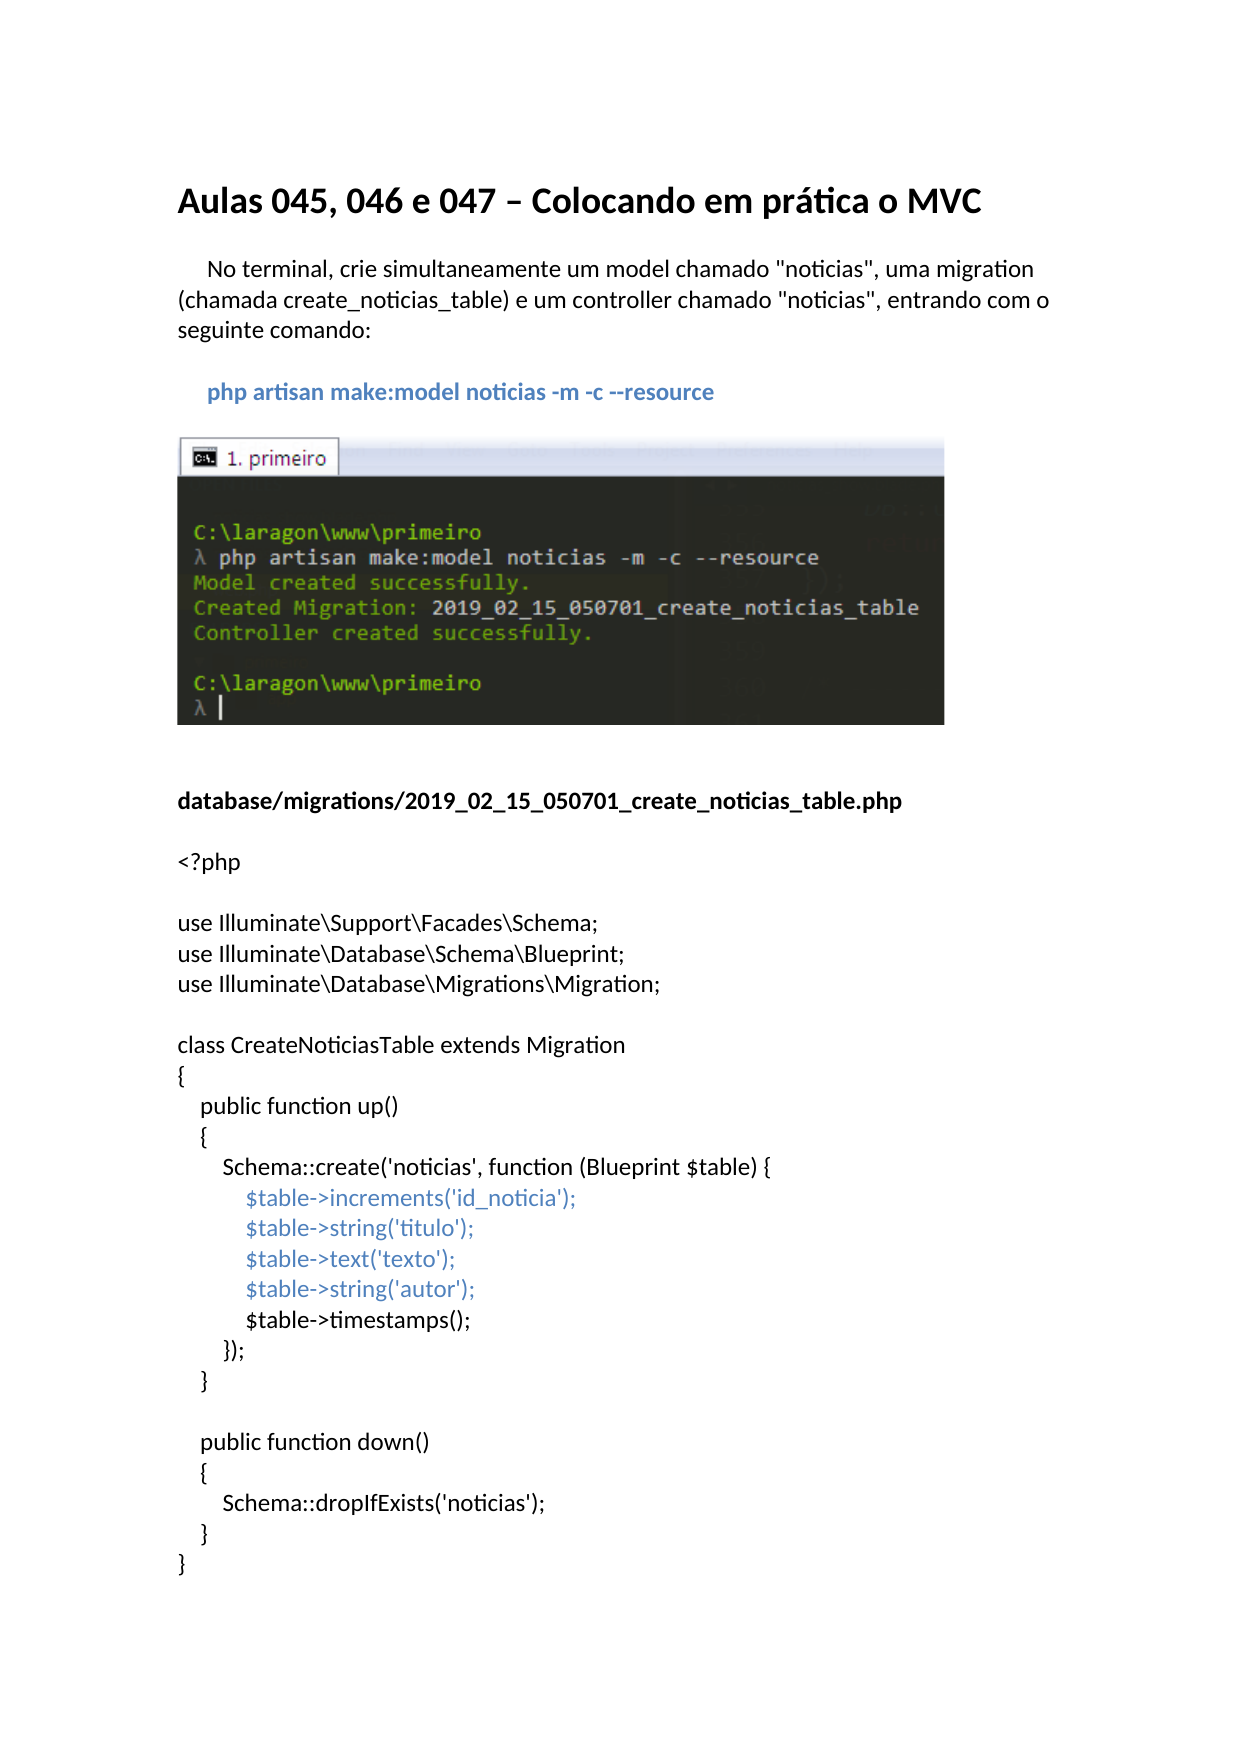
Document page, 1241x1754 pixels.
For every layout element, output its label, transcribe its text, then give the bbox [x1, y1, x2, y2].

picture [177, 436, 945, 725]
text $table->string('titulo'); [177, 1212, 1122, 1243]
text database/migrations/2019_02_15_050701_create_noticias_table.php [177, 785, 1122, 816]
text <?php [177, 846, 1122, 877]
text public function up() [177, 1090, 1122, 1121]
subtitle Aulas 045, 046 e 047 – Colocando em prática o MVC [177, 177, 1122, 223]
text { [177, 1457, 1122, 1487]
text } [177, 1548, 1122, 1579]
text $table->timestamps(); [177, 1304, 1122, 1334]
text Schema::dropIfExists('noticias'); [177, 1487, 1122, 1518]
text use Illuminate\Database\Migrations\Migration; [177, 968, 1122, 999]
text public function down() [177, 1426, 1122, 1457]
text } [177, 1518, 1122, 1548]
text $table->string('autor'); [177, 1273, 1122, 1304]
text $table->text('texto'); [177, 1243, 1122, 1273]
text php artisan make:model noticias -m -c --resource [177, 376, 1122, 406]
text } [177, 1365, 1122, 1396]
text No terminal, crie simultaneamente um model chamado "noticias", uma migration (chamada create_noticias_table) e um controller chamado "noticias", entrando com o seguinte comando: [177, 253, 1122, 345]
text Schema::create('noticias', function (Blueprint $table) { [177, 1151, 1122, 1182]
text class CreateNoticiasTable extends Migration [177, 1029, 1122, 1060]
text use Illuminate\Database\Schema\Blueprint; [177, 938, 1122, 968]
text }); [177, 1334, 1122, 1365]
text use Illuminate\Support\Facades\Schema; [177, 907, 1122, 938]
text $table->increments('id_noticia'); [177, 1182, 1122, 1212]
text { [177, 1060, 1122, 1090]
text { [177, 1121, 1122, 1151]
